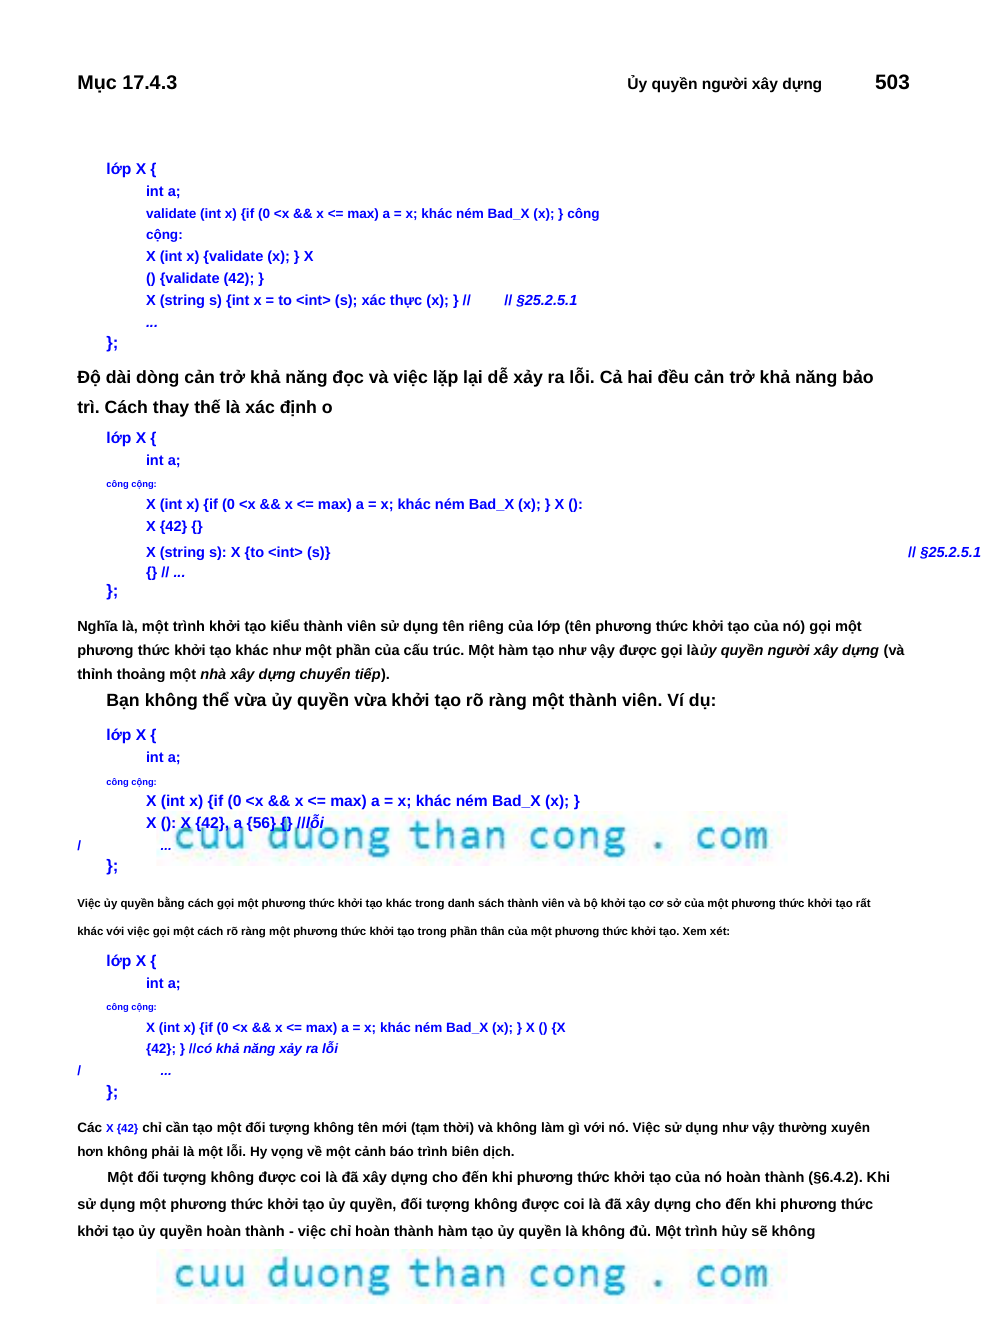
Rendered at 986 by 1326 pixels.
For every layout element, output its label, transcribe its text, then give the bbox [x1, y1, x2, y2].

text int a; [146, 974, 912, 991]
text }; [106, 581, 912, 600]
picture [156, 831, 788, 838]
text }; [106, 1082, 912, 1101]
text Một đối tượng không được coi là đã xây dựng cho đến khi phương thức khởi tạo của nó hoàn thành (§6.4.2). Khi sử dụng một phương thức khởi tạo ủy quyền, đối tượng không được coi là đã xây dựng cho đến khi phương thức khởi tạo ủy quyền hoàn thành - việc chỉ hoàn thành hàm tạo ủy quyền là không đủ. Một trình hủy sẽ không [77, 1168, 908, 1239]
text X (int x) {if (0 <x && x <= max) a = x; khác ném Bad_X (x); } X (): [146, 495, 912, 512]
text X (string s) {int x = to <int> (s); xác thực (x); } // // §25.2.5.1 [146, 292, 912, 308]
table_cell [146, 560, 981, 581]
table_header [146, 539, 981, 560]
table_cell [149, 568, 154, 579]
text }; [106, 333, 912, 352]
text ... [146, 313, 912, 330]
text lớp X { [106, 159, 912, 178]
text X (int x) {if (0 <x && x <= max) a = x; khác ném Bad_X (x); } [146, 792, 912, 809]
text validate (int x) {if (0 <x && x <= max) a = x; khác ném Bad_X (x); } công cộng: [146, 206, 610, 242]
text int a; [146, 452, 912, 468]
text Các X {42} chỉ cần tạo một đối tượng không tên mới (tạm thời) và không làm gì với nó. Việc sử dụng như vậy thường xuyên hơn không phải là một lỗi. Hy vọng về một cảnh báo trình biên dịch. [77, 1120, 874, 1159]
text X {42} {} [146, 517, 912, 534]
text lớp X { [106, 726, 912, 744]
text int a; [146, 183, 912, 199]
text X (int x) {validate (x); } X [146, 248, 912, 264]
text Độ dài dòng cản trở khả năng đọc và việc lặp lại dễ xảy ra lỗi. Cả hai đều cản trở khả năng bảo trì. Cách thay thế là xác định o [77, 367, 883, 418]
text int a; [146, 749, 912, 766]
text lớp X { [106, 428, 912, 447]
text Việc ủy quyền bằng cách gọi một phương thức khởi tạo khác trong danh sách thành viên và bộ khởi tạo cơ sở của một phương thức khởi tạo rất khác với việc gọi một cách rõ ràng một phương thức khởi tạo trong phần thân của một phương thức khởi tạo. Xem xét: [77, 897, 899, 937]
text Nghĩa là, một trình khởi tạo kiểu thành viên sử dụng tên riêng của lớp (tên phương thức khởi tạo của nó) gọi một phương thức khởi tạo khác như một phần của cấu trúc. Một hàm tạo như vậy được gọi làủy quyền người xây dựng (và thỉnh thoảng một nhà xây dựng chuyển tiếp). [77, 618, 906, 682]
text X (int x) {if (0 <x && x <= max) a = x; khác ném Bad_X (x); } X () {X [146, 1019, 912, 1035]
text Mục 17.4.3 Ủy quyền người xây dựng 503 [77, 70, 912, 94]
text lớp X { [106, 952, 912, 969]
text () {validate (42); } [146, 270, 912, 286]
text }; [106, 856, 912, 875]
text Bạn không thể vừa ủy quyền vừa khởi tạo rõ ràng một thành viên. Ví dụ: [106, 689, 912, 710]
text {42}; } //có khả năng xảy ra lỗi [146, 1041, 912, 1057]
list ... [77, 1063, 912, 1079]
picture [156, 1249, 788, 1304]
list ... [77, 838, 912, 853]
text X (): X {42}, a {56} {} //lỗi [146, 813, 912, 831]
